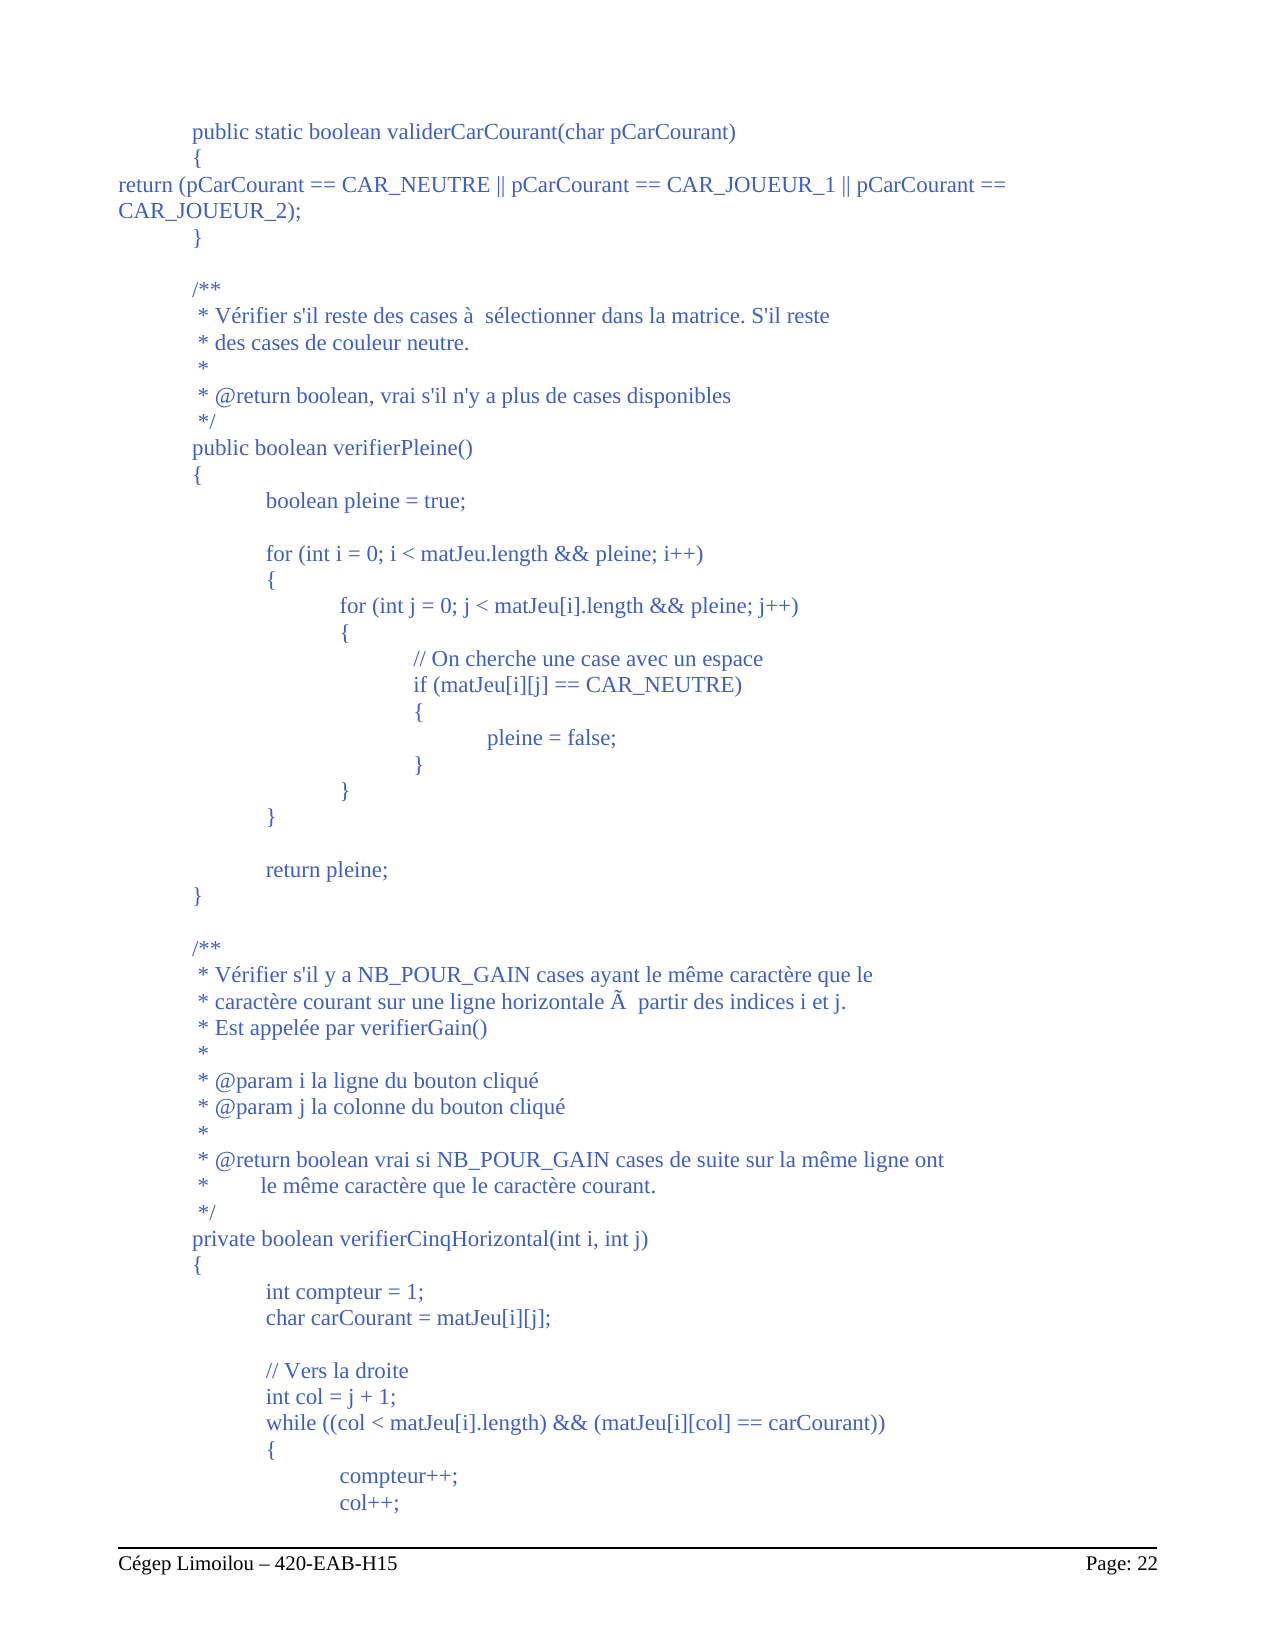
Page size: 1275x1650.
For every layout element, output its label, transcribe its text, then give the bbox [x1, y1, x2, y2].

text public boolean verifierPleine() [118, 434, 1157, 461]
text * [118, 1041, 1157, 1067]
text * des cases de couleur neutre. [118, 329, 1157, 355]
text */ [118, 408, 1157, 434]
text * [118, 355, 1157, 382]
text col++; [118, 1488, 1157, 1515]
text int compteur = 1; [118, 1278, 1157, 1304]
text public static boolean validerCarCourant(char pCarCourant) [118, 118, 1157, 144]
text pleine = false; [118, 724, 1157, 751]
text } [118, 803, 1157, 830]
text compteur++; [118, 1462, 1157, 1488]
text return pleine; [118, 856, 1157, 882]
text private boolean verifierCinqHorizontal(int i, int j) [118, 1225, 1157, 1251]
text * le même caractère que le caractère courant. [118, 1172, 1157, 1199]
text * caractère courant sur une ligne horizontale Ã partir des indices i et j. [118, 988, 1157, 1014]
text { [118, 461, 1157, 487]
text { [118, 1251, 1157, 1278]
text { [118, 1436, 1157, 1462]
text for (int i = 0; i < matJeu.length && pleine; i++) [118, 540, 1157, 566]
text for (int j = 0; j < matJeu[i].length && pleine; j++) [118, 592, 1157, 619]
text if (matJeu[i][j] == CAR_NEUTRE) [118, 672, 1157, 698]
text // Vers la droite [118, 1357, 1157, 1383]
text int col = j + 1; [118, 1383, 1157, 1409]
text { [118, 619, 1157, 645]
text while ((col < matJeu[i].length) && (matJeu[i][col] == carCourant)) [118, 1409, 1157, 1436]
text } [118, 751, 1157, 777]
text * @param j la colonne du bouton cliqué [118, 1093, 1157, 1119]
text */ [118, 1199, 1157, 1225]
text * Vérifier s'il reste des cases à sélectionner dans la matrice. S'il reste [118, 303, 1157, 329]
text { [118, 566, 1157, 592]
text * @param i la ligne du bouton cliqué [118, 1067, 1157, 1093]
text /** [118, 276, 1157, 303]
text { [118, 144, 1157, 171]
text return (pCarCourant == CAR_NEUTRE || pCarCourant == CAR_JOUEUR_1 || pCarCourant == CAR_JOUEUR_2); [118, 171, 1157, 223]
text * @return boolean, vrai s'il n'y a plus de cases disponibles [118, 382, 1157, 408]
text char carCourant = matJeu[i][j]; [118, 1304, 1157, 1330]
text boolean pleine = true; [118, 487, 1157, 513]
text * Vérifier s'il y a NB_POUR_GAIN cases ayant le même caractère que le [118, 961, 1157, 988]
text // On cherche une case avec un espace [118, 645, 1157, 672]
text * @return boolean vrai si NB_POUR_GAIN cases de suite sur la même ligne ont [118, 1146, 1157, 1172]
text { [118, 698, 1157, 724]
text * [118, 1119, 1157, 1146]
text /** [118, 935, 1157, 961]
text } [118, 882, 1157, 909]
text * Est appelée par verifierGain() [118, 1014, 1157, 1041]
text } [118, 223, 1157, 250]
text } [118, 777, 1157, 803]
